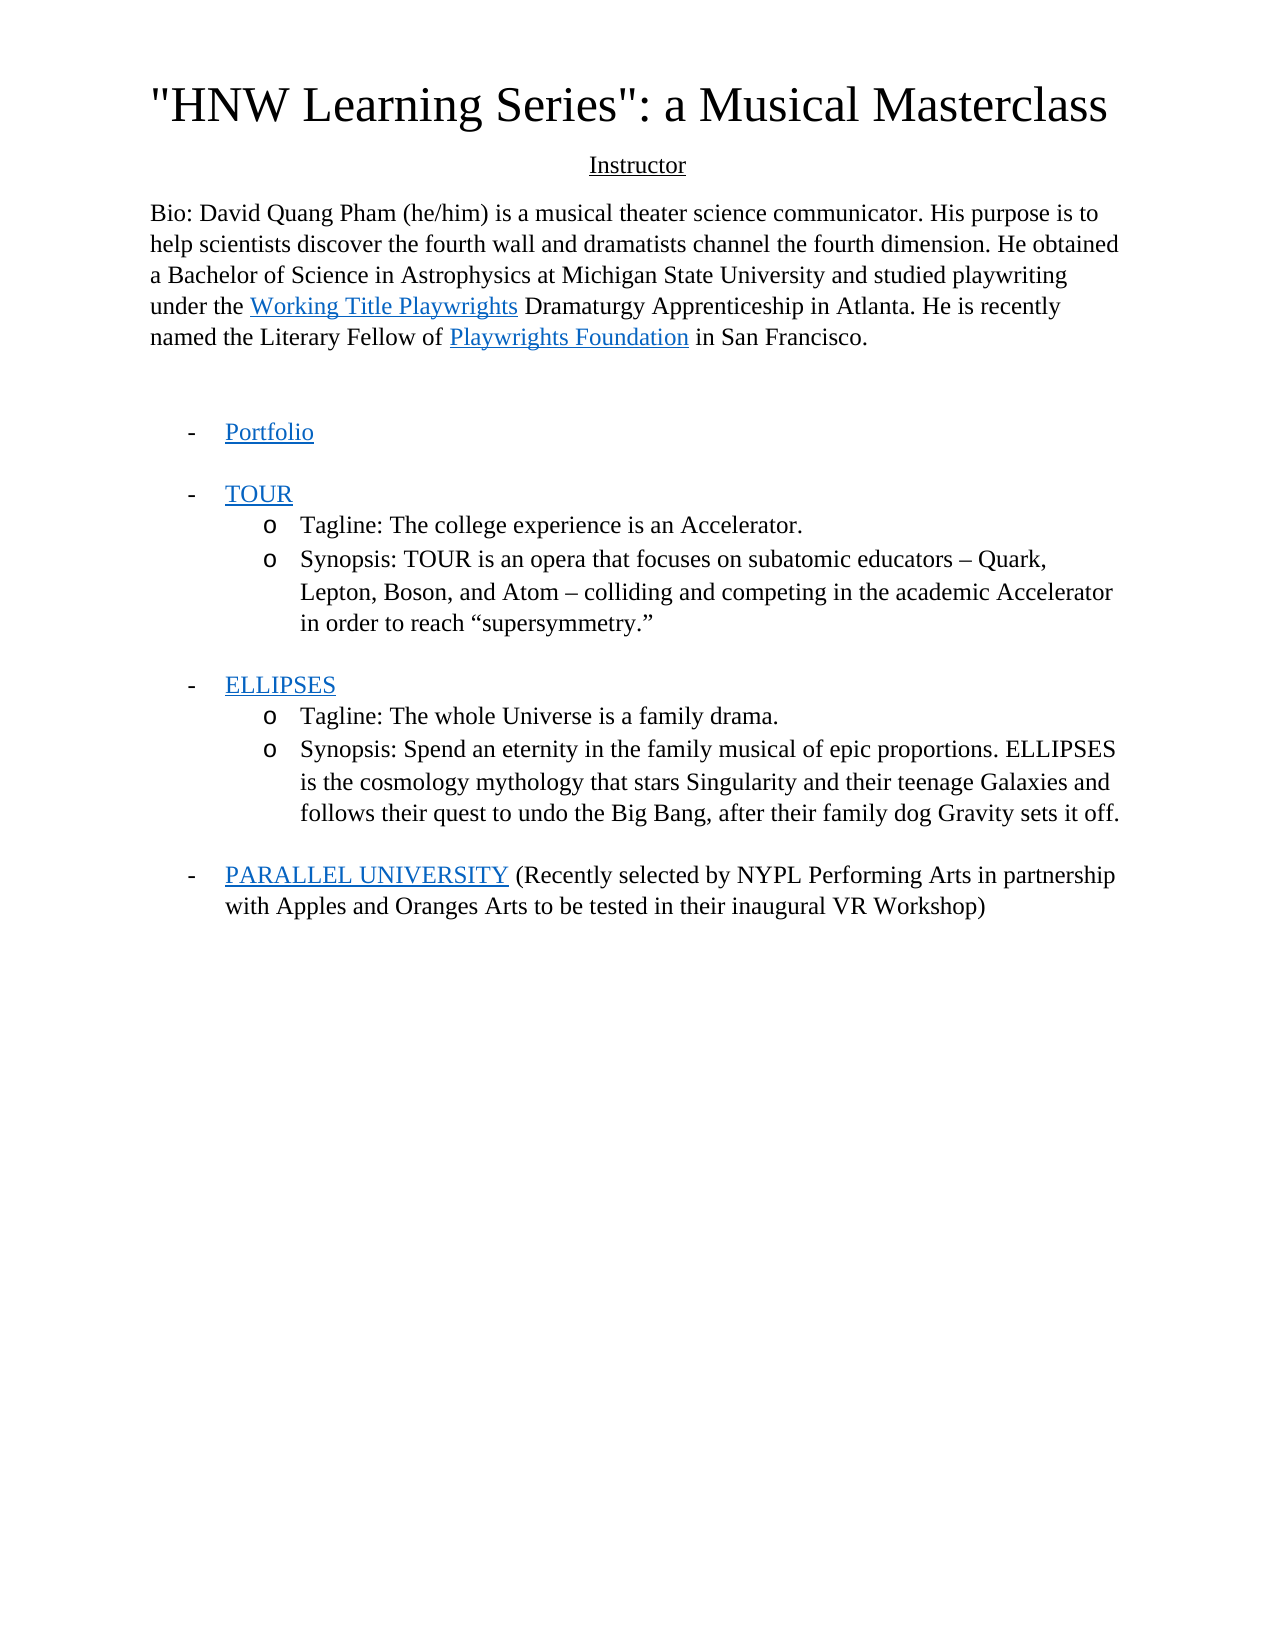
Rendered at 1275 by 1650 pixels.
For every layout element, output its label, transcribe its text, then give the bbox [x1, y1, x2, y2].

list Tagline: The college experience is an Accelerator. [262, 510, 1125, 541]
list TOUR [187, 479, 1125, 508]
list Synopsis: Spend an eternity in the family musical of epic proportions. ELLIPSES is the cosmology mythology that stars Singularity and their teenage Galaxies and follows their quest to undo the Big Bang, after their family dog Gravity sets it off. [262, 734, 1125, 827]
list PARALLEL UNIVERSITY (Recently selected by NYPL Performing Arts in partnership with Apples and Oranges Arts to be tested in their inaugural VR Workshop) [187, 860, 1125, 920]
text Instructor [150, 150, 1125, 179]
list Synopsis: TOUR is an opera that focuses on subatomic educators – Quark, Lepton, Boson, and Atom – colliding and competing in the academic Accelerator in order to reach “supersymmetry.” [262, 544, 1125, 637]
list Portfolio [187, 417, 1125, 446]
text Bio: David Quang Pham (he/him) is a musical theater science communicator. His purpose is to help scientists discover the fourth wall and dramatists channel the fourth dimension. He obtained a Bachelor of Science in Astrophysics at Michigan State University and studied playwriting under the Working Title Playwrights Dramaturgy Apprenticeship in Atlanta. He is recently named the Literary Fellow of Playwrights Foundation in San Francisco. [150, 198, 1125, 351]
list Tagline: The whole Universe is a family drama. [262, 701, 1125, 732]
list ELLIPSES [187, 670, 1125, 699]
